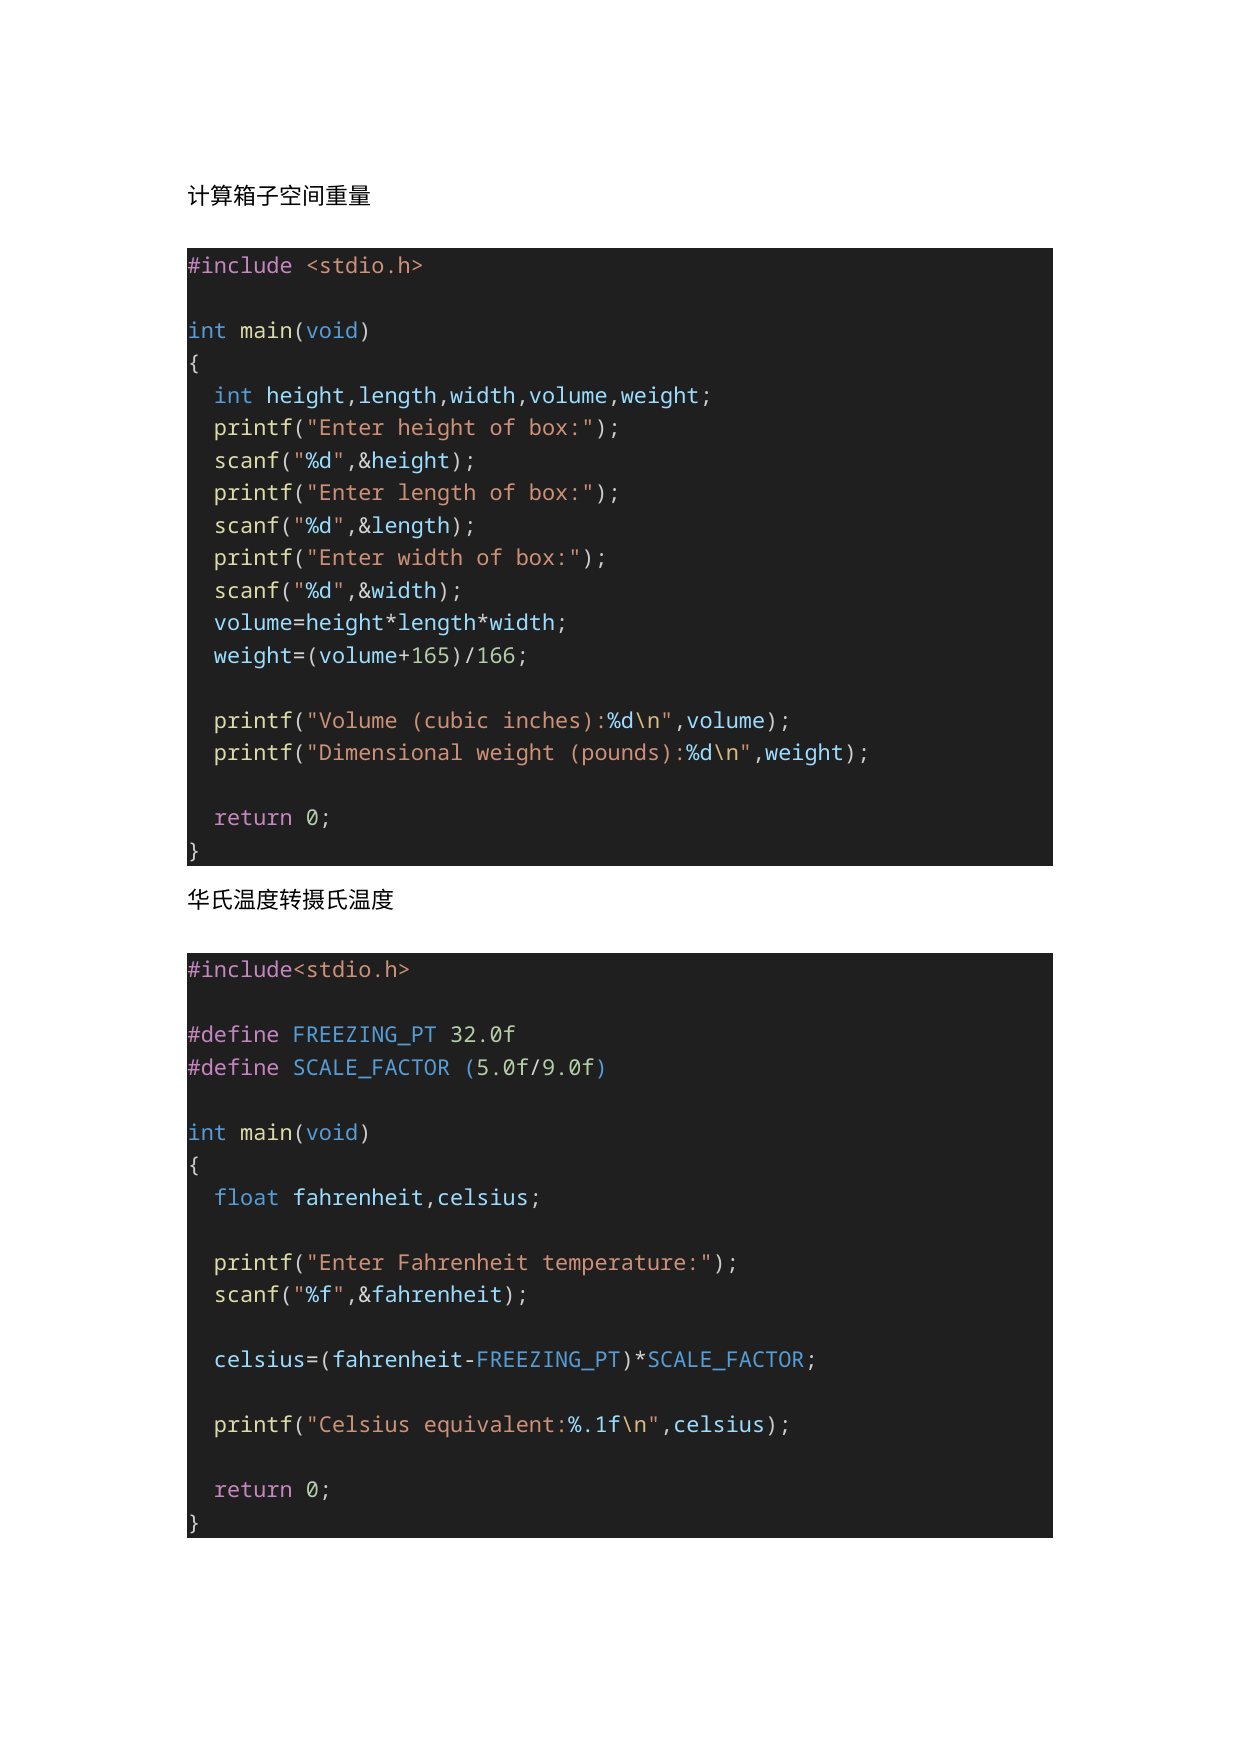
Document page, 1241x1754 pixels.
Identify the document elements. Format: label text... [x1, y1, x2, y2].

text printf("Enter length of box:"); [187, 476, 1053, 508]
text int main(void) [187, 313, 1053, 346]
text 华氏温度转摄氏温度 [187, 866, 1053, 931]
text } [187, 833, 1053, 866]
text #define SCALE_FACTOR (5.0f/9.0f) [187, 1050, 1053, 1083]
text scanf("%d",&width); [187, 573, 1053, 606]
text #include <stdio.h> [187, 248, 1053, 281]
text int height,length,width,volume,weight; [187, 378, 1053, 411]
text 计算箱子空间重量 [187, 162, 1053, 227]
text weight=(volume+165)/166; [187, 638, 1053, 671]
text return 0; [187, 801, 1053, 833]
text #include<stdio.h> [187, 953, 1053, 985]
text printf("Enter width of box:"); [187, 541, 1053, 573]
text printf("Celsius equivalent:%.1f\n",celsius); [187, 1408, 1053, 1440]
text volume=height*length*width; [187, 606, 1053, 638]
text printf("Volume (cubic inches):%d\n",volume); [187, 703, 1053, 736]
text celsius=(fahrenheit-FREEZING_PT)*SCALE_FACTOR; [187, 1343, 1053, 1375]
text printf("Enter Fahrenheit temperature:"); [187, 1245, 1053, 1278]
text float fahrenheit,celsius; [187, 1180, 1053, 1213]
text scanf("%d",&length); [187, 508, 1053, 541]
text #define FREEZING_PT 32.0f [187, 1018, 1053, 1050]
text int main(void) [187, 1115, 1053, 1148]
text } [187, 1505, 1053, 1538]
text printf("Enter height of box:"); [187, 411, 1053, 443]
text scanf("%f",&fahrenheit); [187, 1278, 1053, 1310]
text printf("Dimensional weight (pounds):%d\n",weight); [187, 736, 1053, 768]
text { [187, 346, 1053, 378]
text { [187, 1148, 1053, 1180]
text scanf("%d",&height); [187, 443, 1053, 476]
text return 0; [187, 1473, 1053, 1505]
